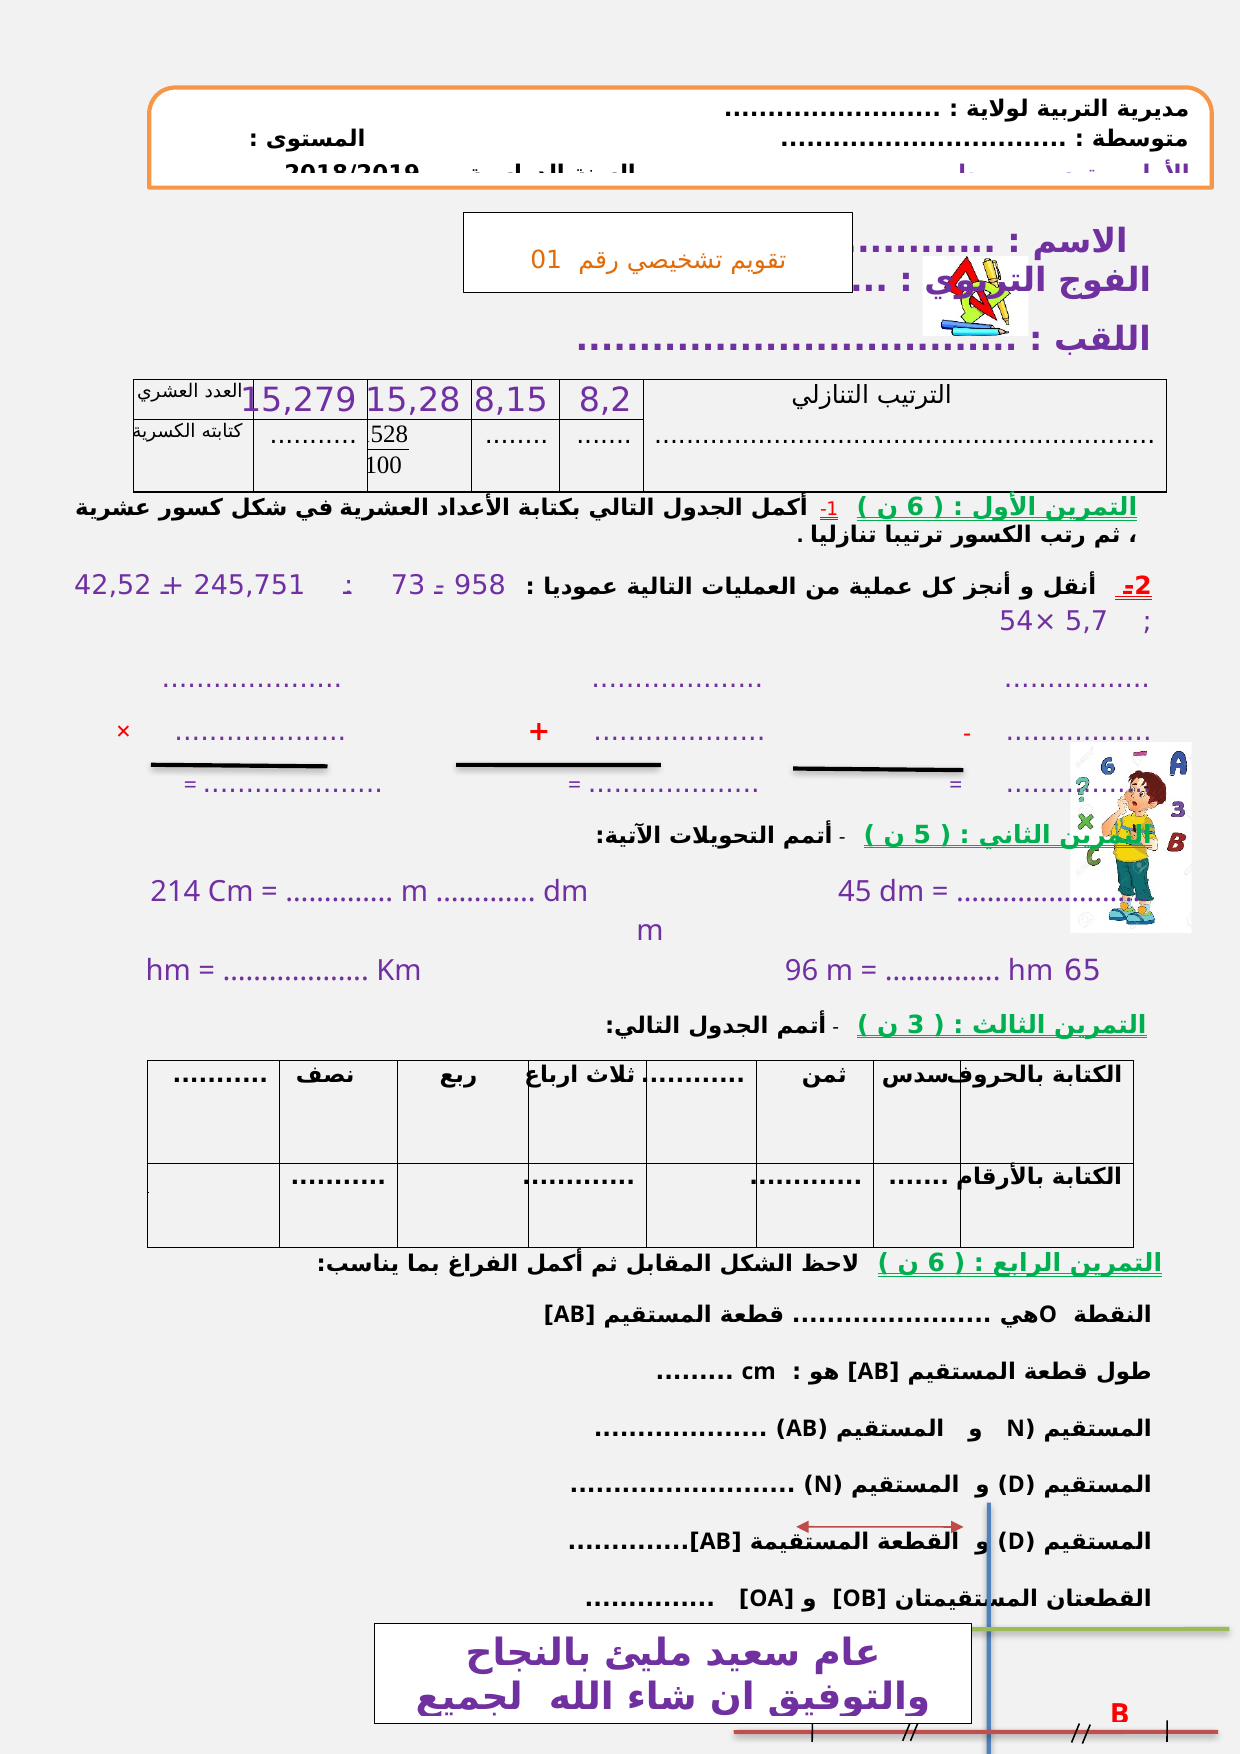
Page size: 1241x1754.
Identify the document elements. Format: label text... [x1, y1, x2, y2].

table_header الكتابة بالحروف [961, 1061, 1133, 1162]
table_header ثمن [757, 1061, 873, 1162]
table_cell [647, 1164, 756, 1247]
table_cell ........ [472, 420, 559, 491]
table_header الترتيب التنازلي [644, 380, 1166, 419]
table_header نصف [280, 1061, 397, 1162]
table_header 8,15 [472, 380, 559, 419]
text الاسم : .................................. الفوج التربوي : ....................... [74, 221, 1152, 299]
table_header 15,28 [368, 380, 471, 419]
table_cell ........... [280, 1164, 397, 1247]
table_cell ............................................................... [644, 419, 1166, 491]
table_header ثلاث ارباع [529, 1061, 646, 1162]
text القطعتان المستقيمتان [OB] و [OA] ............... [74, 1582, 982, 1613]
table_cell الكتابة بالأرقام [961, 1164, 1133, 1247]
text التمرين الأول : ( 6 ن ) 1- أكمل الجدول التالي بكتابة الأعداد العشرية في شكل كسور عشرية ، ثم رتب الكسور ترتيبا تنازليا . [74, 492, 1137, 548]
text المستقيم (D) و القطعة المستقيمة [AB].............. [996, 1525, 1152, 1556]
table_header ............ [647, 1061, 756, 1162]
table_cell ............. [529, 1164, 646, 1247]
text المستقيم (D) و المستقيم (N) .......................... [74, 1468, 1152, 1500]
table_cell ....... [560, 420, 643, 491]
picture [1070, 742, 1192, 933]
text القطعتان المستقيمتان [OB] و [OA] ............... [996, 1582, 1152, 1613]
table_header سدس [874, 1061, 960, 1162]
text ................. - .................... + .................... × [74, 715, 1152, 747]
table_header 15,279 [254, 380, 367, 419]
text التمرين الثاني : ( 5 ن ) - أتمم التحويلات الآتية: [74, 820, 1152, 849]
text اللقب : ................................... [74, 320, 1152, 358]
table_cell ........... [254, 420, 367, 491]
text المستقيم (N و المستقيم (AB) .................... [74, 1412, 1152, 1443]
table_header ربع [398, 1061, 528, 1162]
table_header العدد العشري [134, 380, 253, 419]
text 2- أنقل و أنجز كل عملية من العمليات التالية عموديا : 958 - 73 : 245,751 + 42,52 ; 5,7 ×54 [74, 569, 1152, 637]
text التمرين الرابع : ( 6 ن ) لاحظ الشكل المقابل ثم أكمل الفراغ بما يناسب: [74, 1248, 1226, 1277]
text النقطة Oهي ....................... قطعة المستقيم [AB] [74, 1298, 1152, 1329]
table_cell [148, 1164, 279, 1247]
text 214 Cm = ………….. m …………. dm 45 dm = ……………………. m [148, 870, 1152, 949]
table_cell [368, 420, 471, 491]
text التمرين الثالث : ( 3 ن ) - أتمم الجدول التالي: [74, 1010, 1152, 1039]
text 65 hm = ………………. Km 96 m = …………... hm [74, 949, 1152, 989]
picture [922, 299, 1029, 320]
table_header ........... [148, 1061, 279, 1162]
table_header 8,2 [560, 380, 643, 419]
table_cell ....... [874, 1164, 960, 1247]
table_cell [398, 1164, 528, 1247]
text طول قطعة المستقيم [AB] هو : cm ......... [74, 1355, 1152, 1386]
table_cell ............. [757, 1164, 873, 1247]
table_cell كتابته الكسرية [134, 420, 253, 491]
text ................. = .................... = ..................... = [74, 767, 1152, 799]
text المستقيم (D) و القطعة المستقيمة [AB].............. [74, 1525, 982, 1556]
text ................. .................... ..................... [74, 662, 1152, 694]
